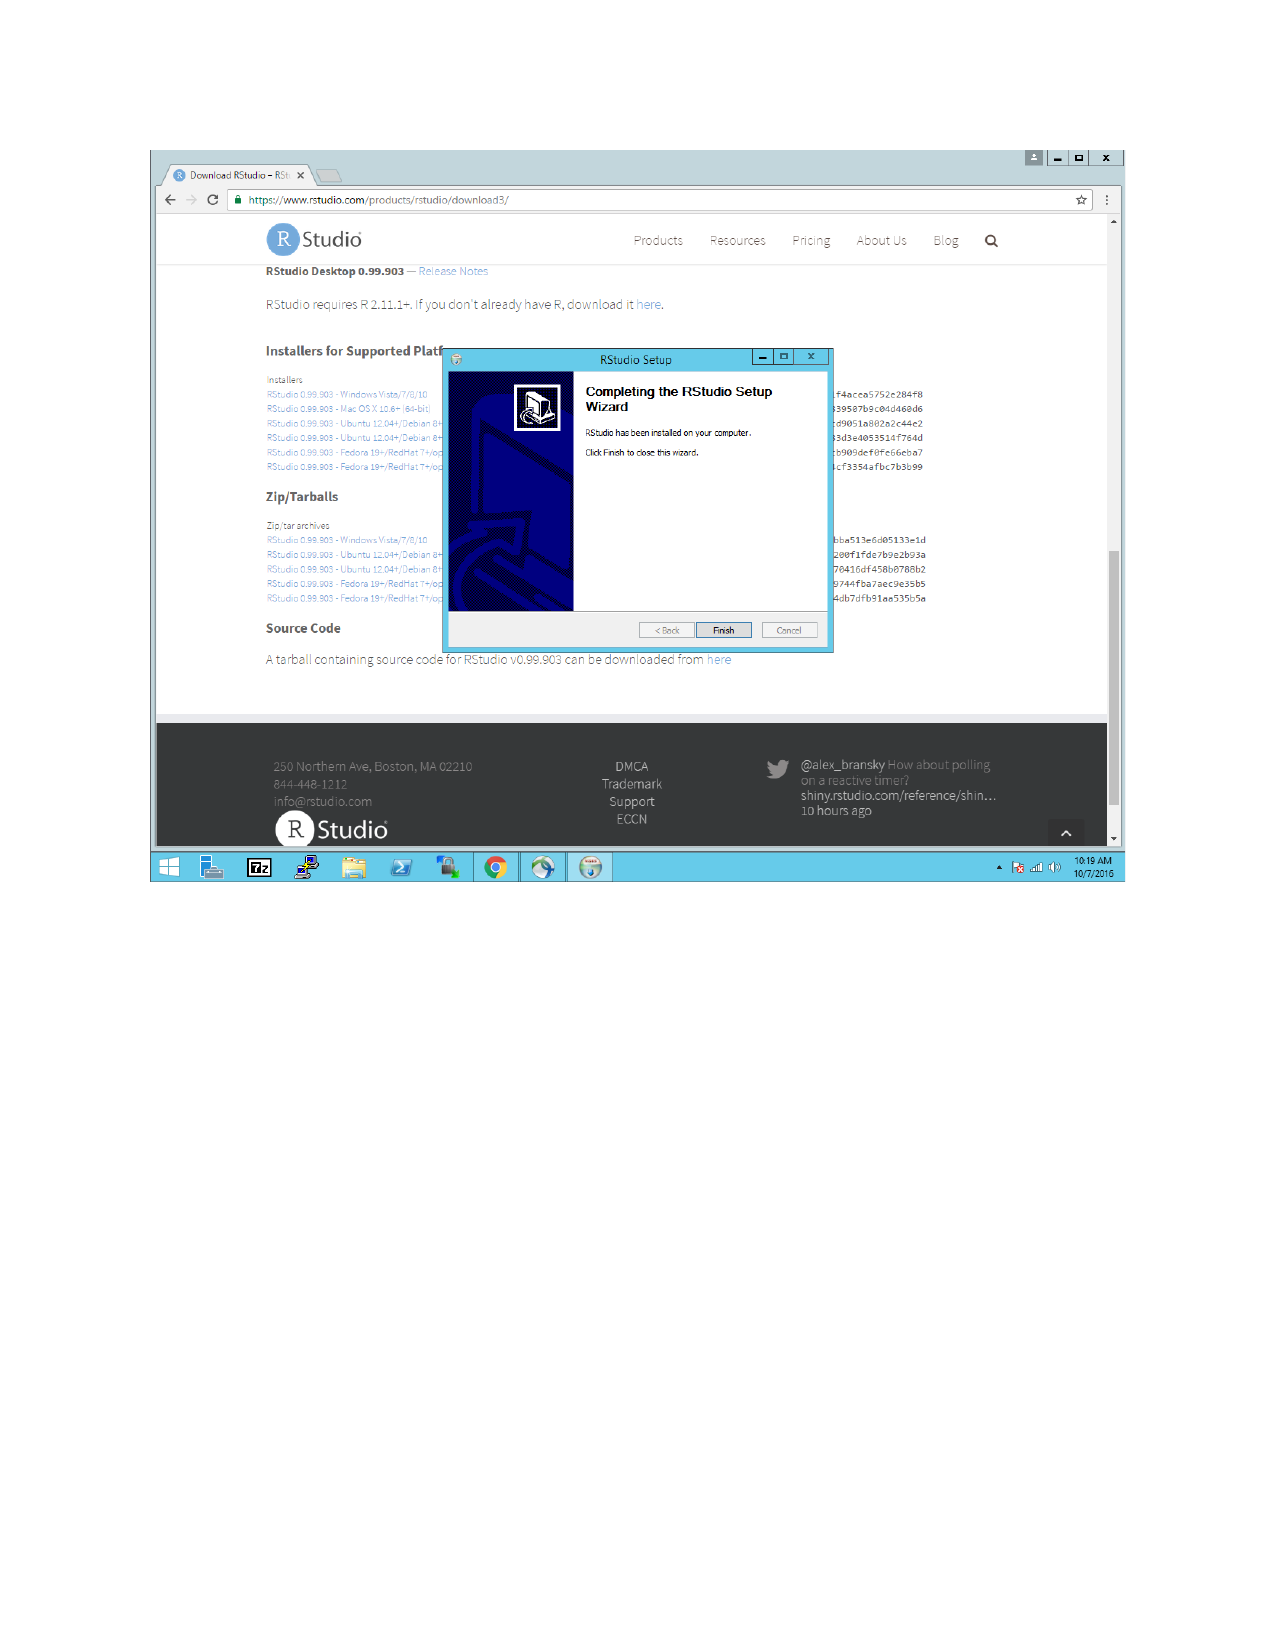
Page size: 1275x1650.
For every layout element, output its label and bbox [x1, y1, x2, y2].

picture [150, 150, 1125, 882]
